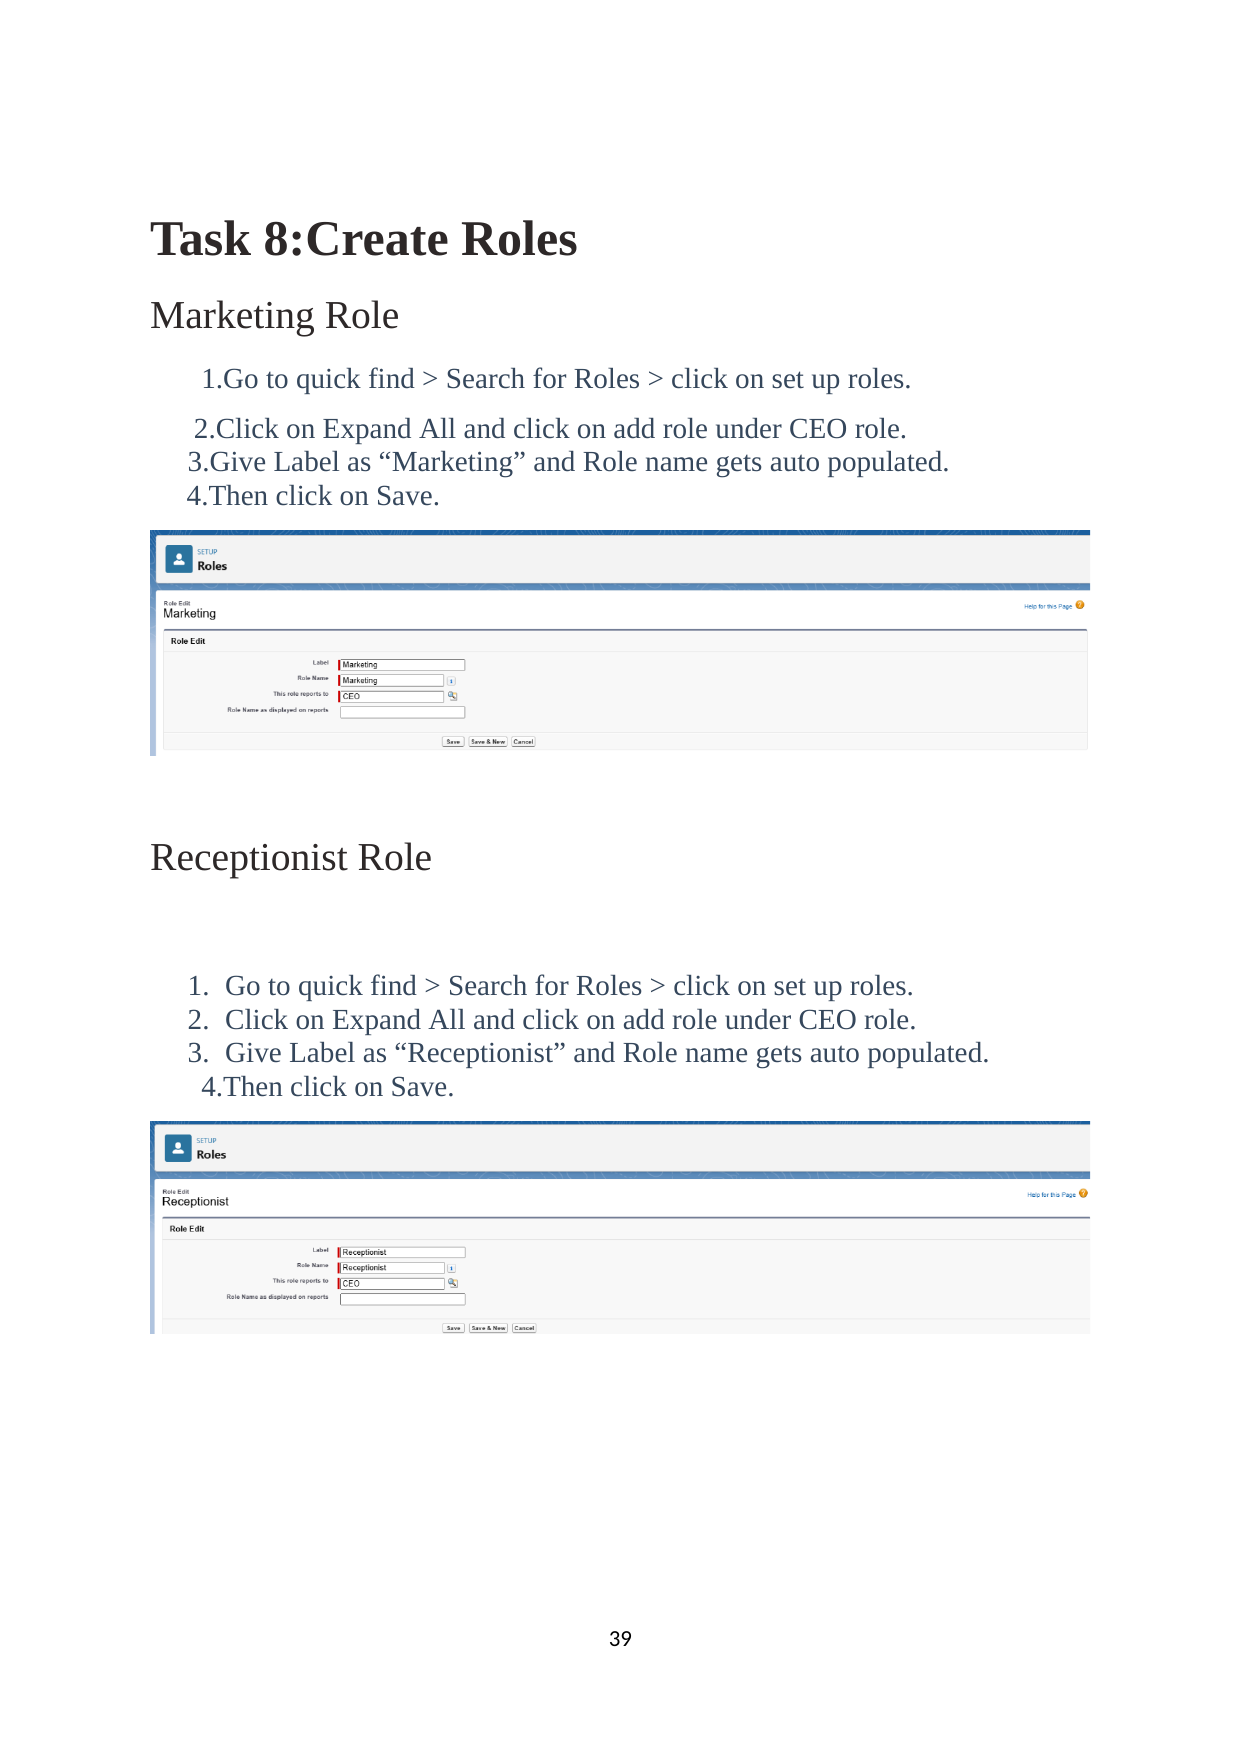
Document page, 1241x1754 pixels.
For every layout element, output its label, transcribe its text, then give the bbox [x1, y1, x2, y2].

list Give Label as “Receptionist” and Role name gets auto populated. [187, 1036, 1090, 1069]
picture [150, 1121, 1091, 1334]
subtitle Receptionist Role [150, 833, 1090, 878]
text 4.Then click on Save. [150, 1069, 1090, 1103]
text 2.Click on Expand All and click on add role under CEO role. [150, 411, 1090, 444]
picture [150, 530, 1091, 756]
subtitle 1.Go to quick find > Search for Roles > click on set up roles. [150, 362, 1090, 395]
list Go to quick find > Search for Roles > click on set up roles. [187, 968, 1090, 1002]
text 3.Give Label as “Marketing” and Role name gets auto populated. [187, 444, 1090, 478]
subtitle Task 8:Create Roles [150, 208, 1090, 266]
list Click on Expand All and click on add role under CEO role. [187, 1002, 1090, 1036]
text 4.Then click on Save. [150, 478, 1090, 511]
subtitle Marketing Role [150, 291, 1090, 337]
